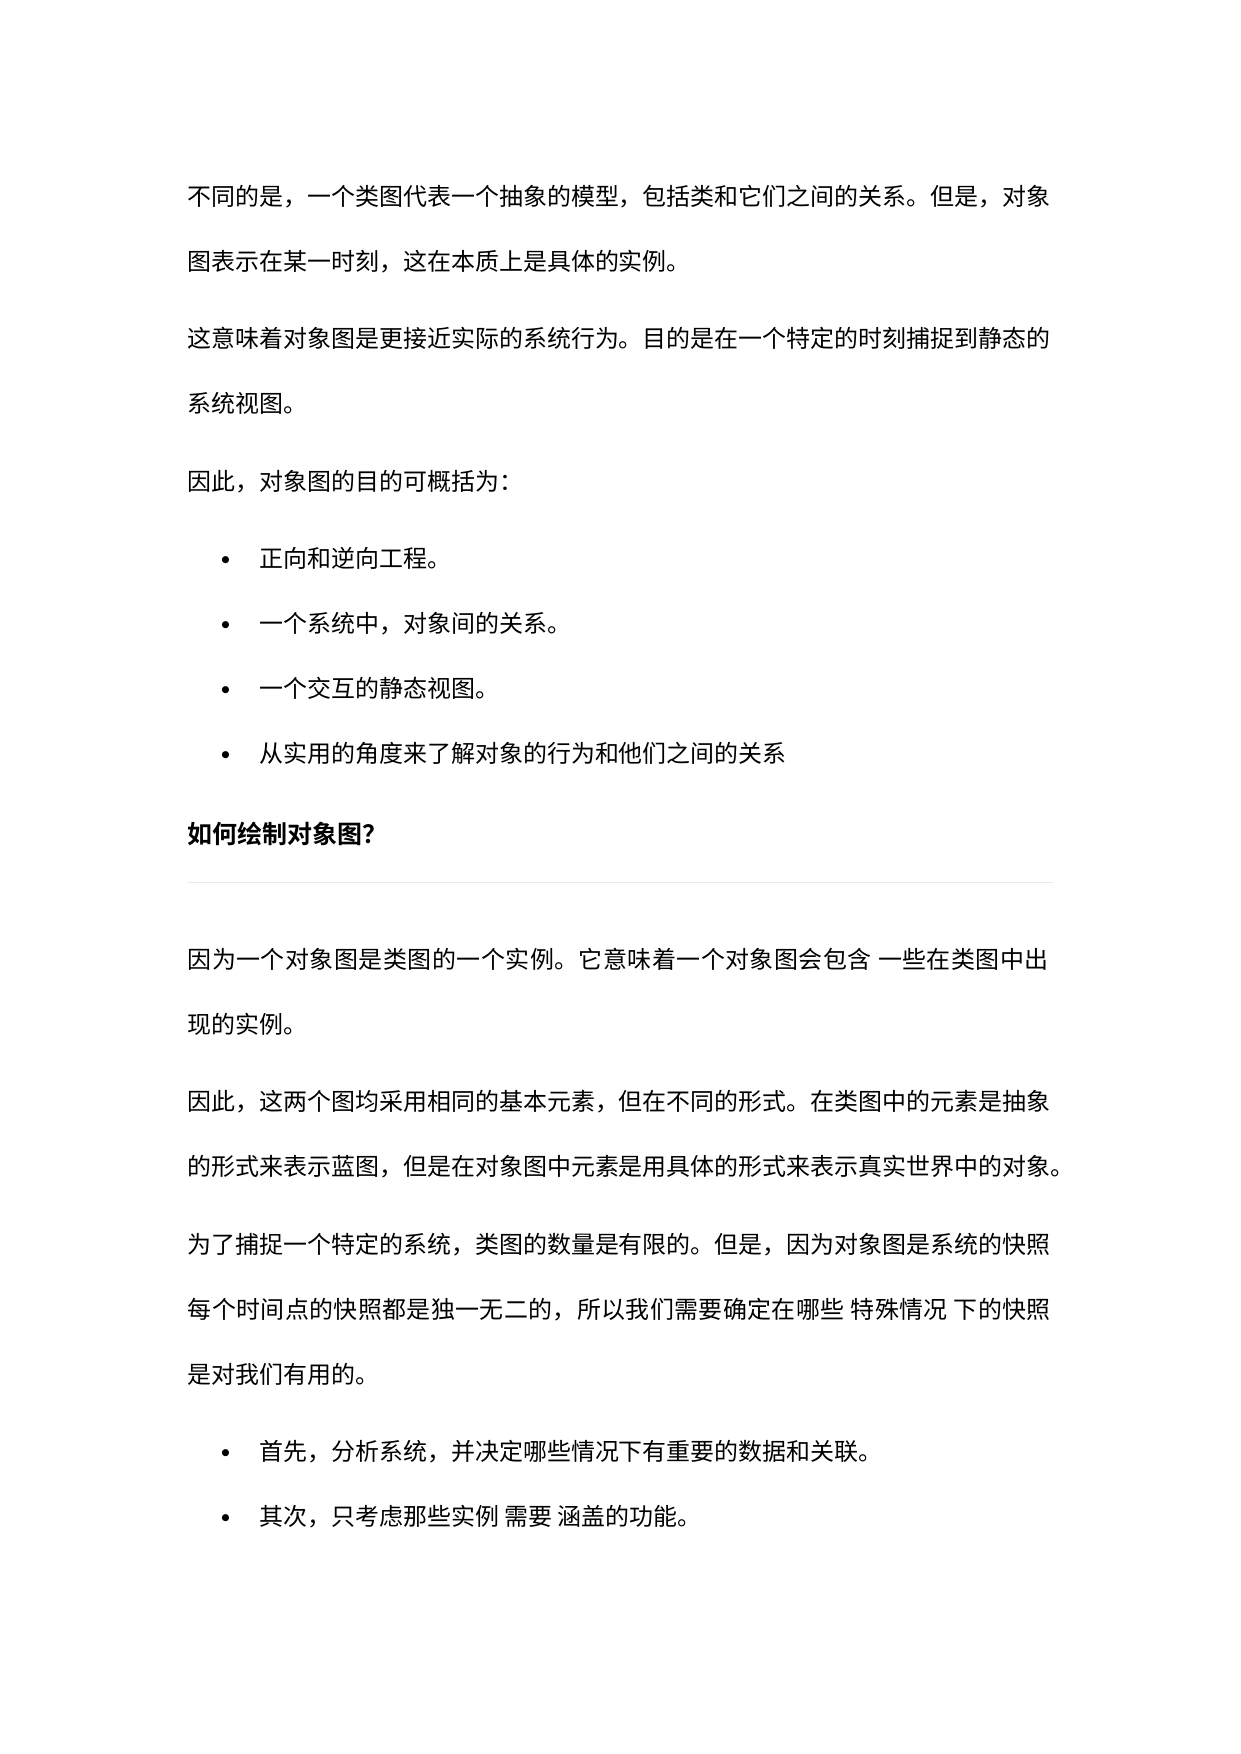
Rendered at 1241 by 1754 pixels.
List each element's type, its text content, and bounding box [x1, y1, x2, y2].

list 首先，分析系统，并决定哪些情况下有重要的数据和关联。 [222, 1418, 1053, 1483]
subtitle 如何绘制对象图？ [187, 800, 1053, 883]
list 一个交互的静态视图。 [222, 654, 1053, 719]
list 其次，只考虑那些实例 需要 涵盖的功能。 [222, 1483, 1053, 1548]
list 从实用的角度来了解对象的行为和他们之间的关系 [222, 719, 1053, 784]
text 这意味着对象图是更接近实际的系统行为。目的是在一个特定的时刻捕捉到静态的系统视图。 [187, 304, 1053, 434]
text 不同的是，一个类图代表一个抽象的模型，包括类和它们之间的关系。但是，对象图表示在某一时刻，这在本质上是具体的实例。 [187, 162, 1053, 292]
list 一个系统中，对象间的关系。 [222, 589, 1053, 654]
text 因此，这两个图均采用相同的基本元素，但在不同的形式。在类图中的元素是抽象的形式来表示蓝图，但是在对象图中元素是用具体的形式来表示真实世界中的对象。 [187, 1068, 1053, 1198]
list 正向和逆向工程。 [222, 524, 1053, 589]
text 为了捕捉一个特定的系统，类图的数量是有限的。但是，因为对象图是系统的快照，每个时间点的快照都是独一无二的，所以我们需要确定在哪些 特殊情况 下的快照是对我们有用的。 [187, 1210, 1053, 1405]
text 因为一个对象图是类图的一个实例。它意味着一个对象图会包含 一些在类图中出现的实例。 [187, 925, 1053, 1055]
text 因此，对象图的目的可概括为： [187, 447, 1053, 512]
